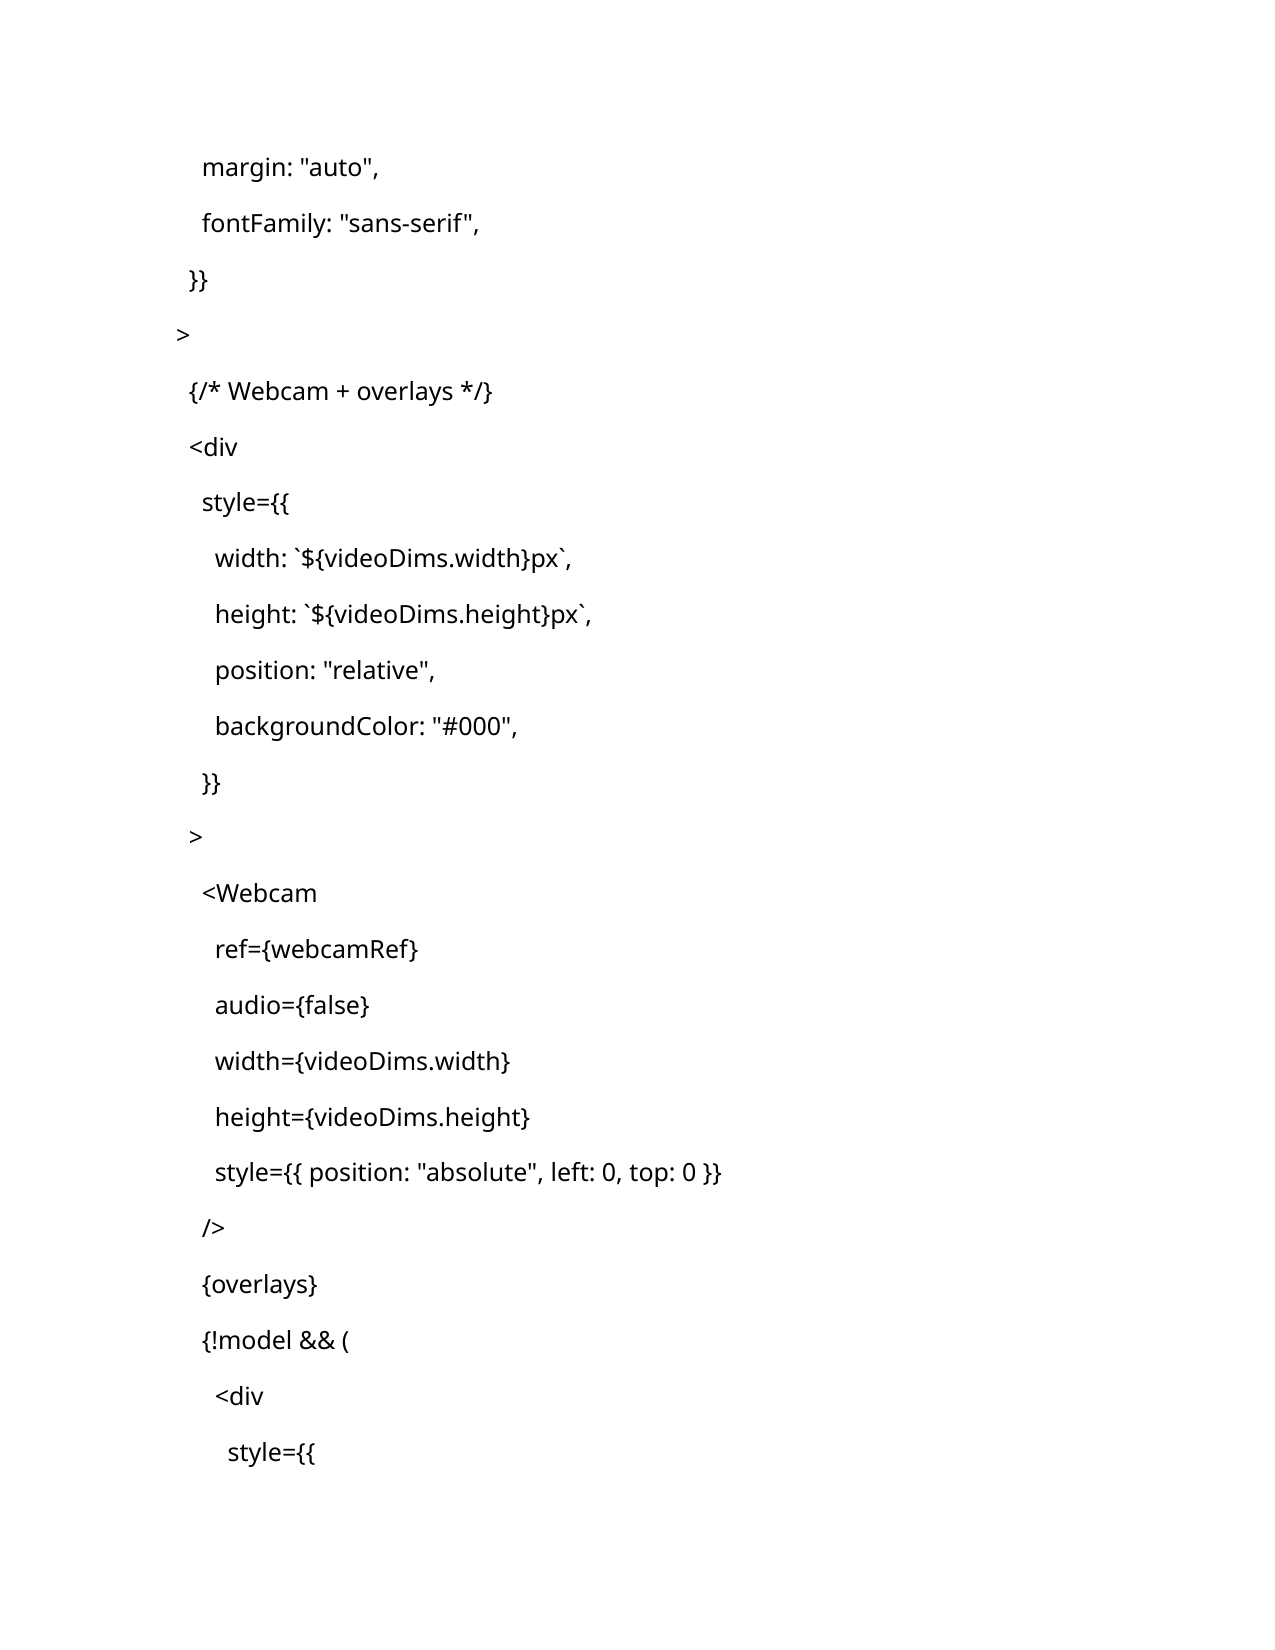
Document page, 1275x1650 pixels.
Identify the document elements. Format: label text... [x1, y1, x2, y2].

text width: `${videoDims.width}px`, [150, 541, 1125, 575]
text {/* Webcam + overlays */} [150, 373, 1125, 407]
text width={videoDims.width} [150, 1043, 1125, 1077]
text /> [150, 1211, 1125, 1245]
text fontFamily: "sans-serif", [150, 206, 1125, 240]
text }} [150, 764, 1125, 798]
text height={videoDims.height} [150, 1099, 1125, 1133]
text margin: "auto", [150, 150, 1125, 184]
text style={{ [150, 485, 1125, 519]
text > [150, 820, 1125, 854]
text style={{ position: "absolute", left: 0, top: 0 }} [150, 1155, 1125, 1189]
text > [150, 317, 1125, 352]
text <div [150, 1378, 1125, 1412]
text }} [150, 262, 1125, 296]
text {!model && ( [150, 1322, 1125, 1357]
text ref={webcamRef} [150, 932, 1125, 966]
text <Webcam [150, 876, 1125, 910]
text position: "relative", [150, 652, 1125, 687]
text style={{ [150, 1434, 1125, 1468]
text {overlays} [150, 1267, 1125, 1301]
text <div [150, 429, 1125, 463]
text backgroundColor: "#000", [150, 708, 1125, 742]
text audio={false} [150, 987, 1125, 1022]
text height: `${videoDims.height}px`, [150, 597, 1125, 631]
